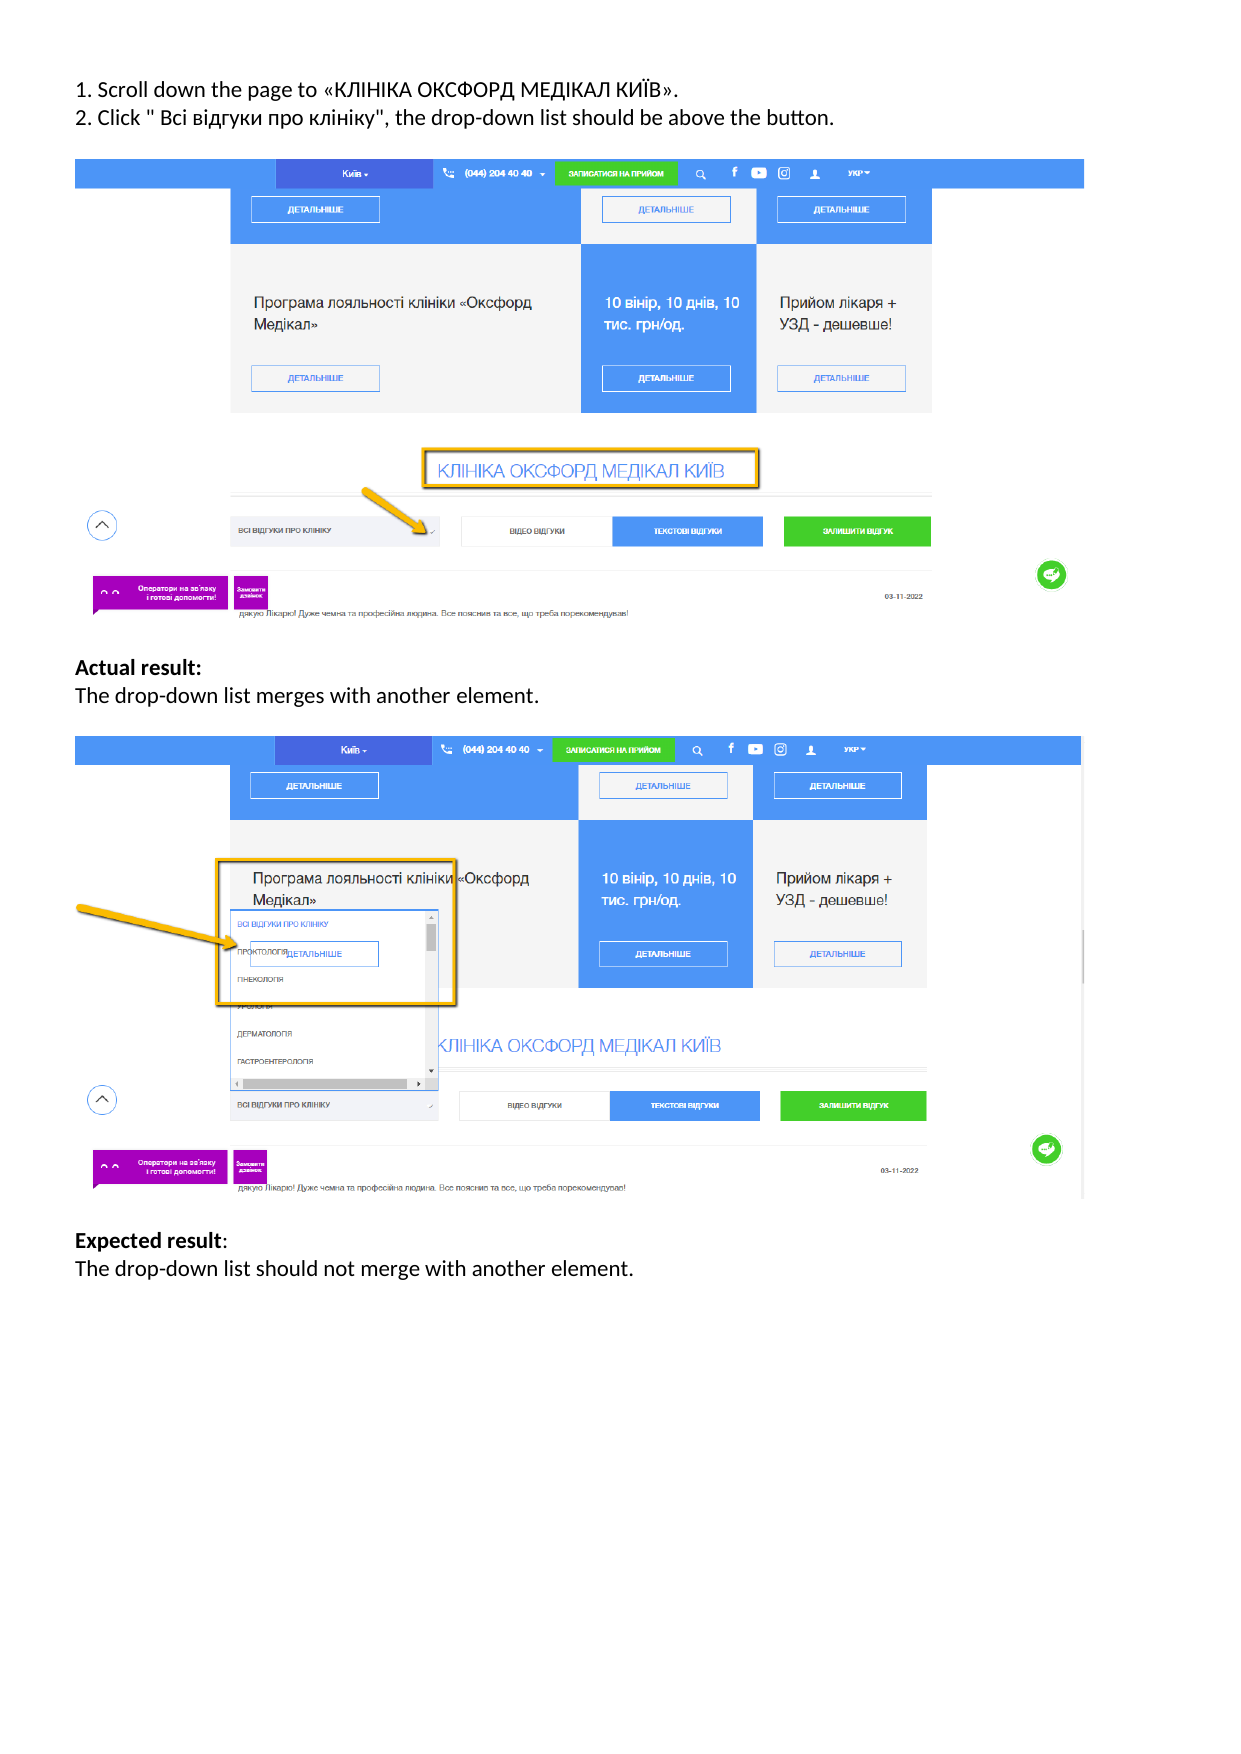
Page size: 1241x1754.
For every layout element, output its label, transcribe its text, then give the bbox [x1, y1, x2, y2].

text 1. Scroll down the page to «КЛІНІКА ОКСФОРД МЕДІКАЛ КИЇВ». [75, 75, 1165, 103]
text Actual result: [75, 653, 1165, 681]
picture [75, 736, 1085, 1199]
picture [75, 159, 1085, 625]
text Expected result: [75, 1227, 1165, 1254]
text The drop-down list merges with another element. [75, 681, 1165, 709]
text The drop-down list should not merge with another element. [75, 1254, 1165, 1283]
text 2. Click " Всі відгуки про клініку", the drop-down list should be above the button. [75, 103, 1165, 131]
